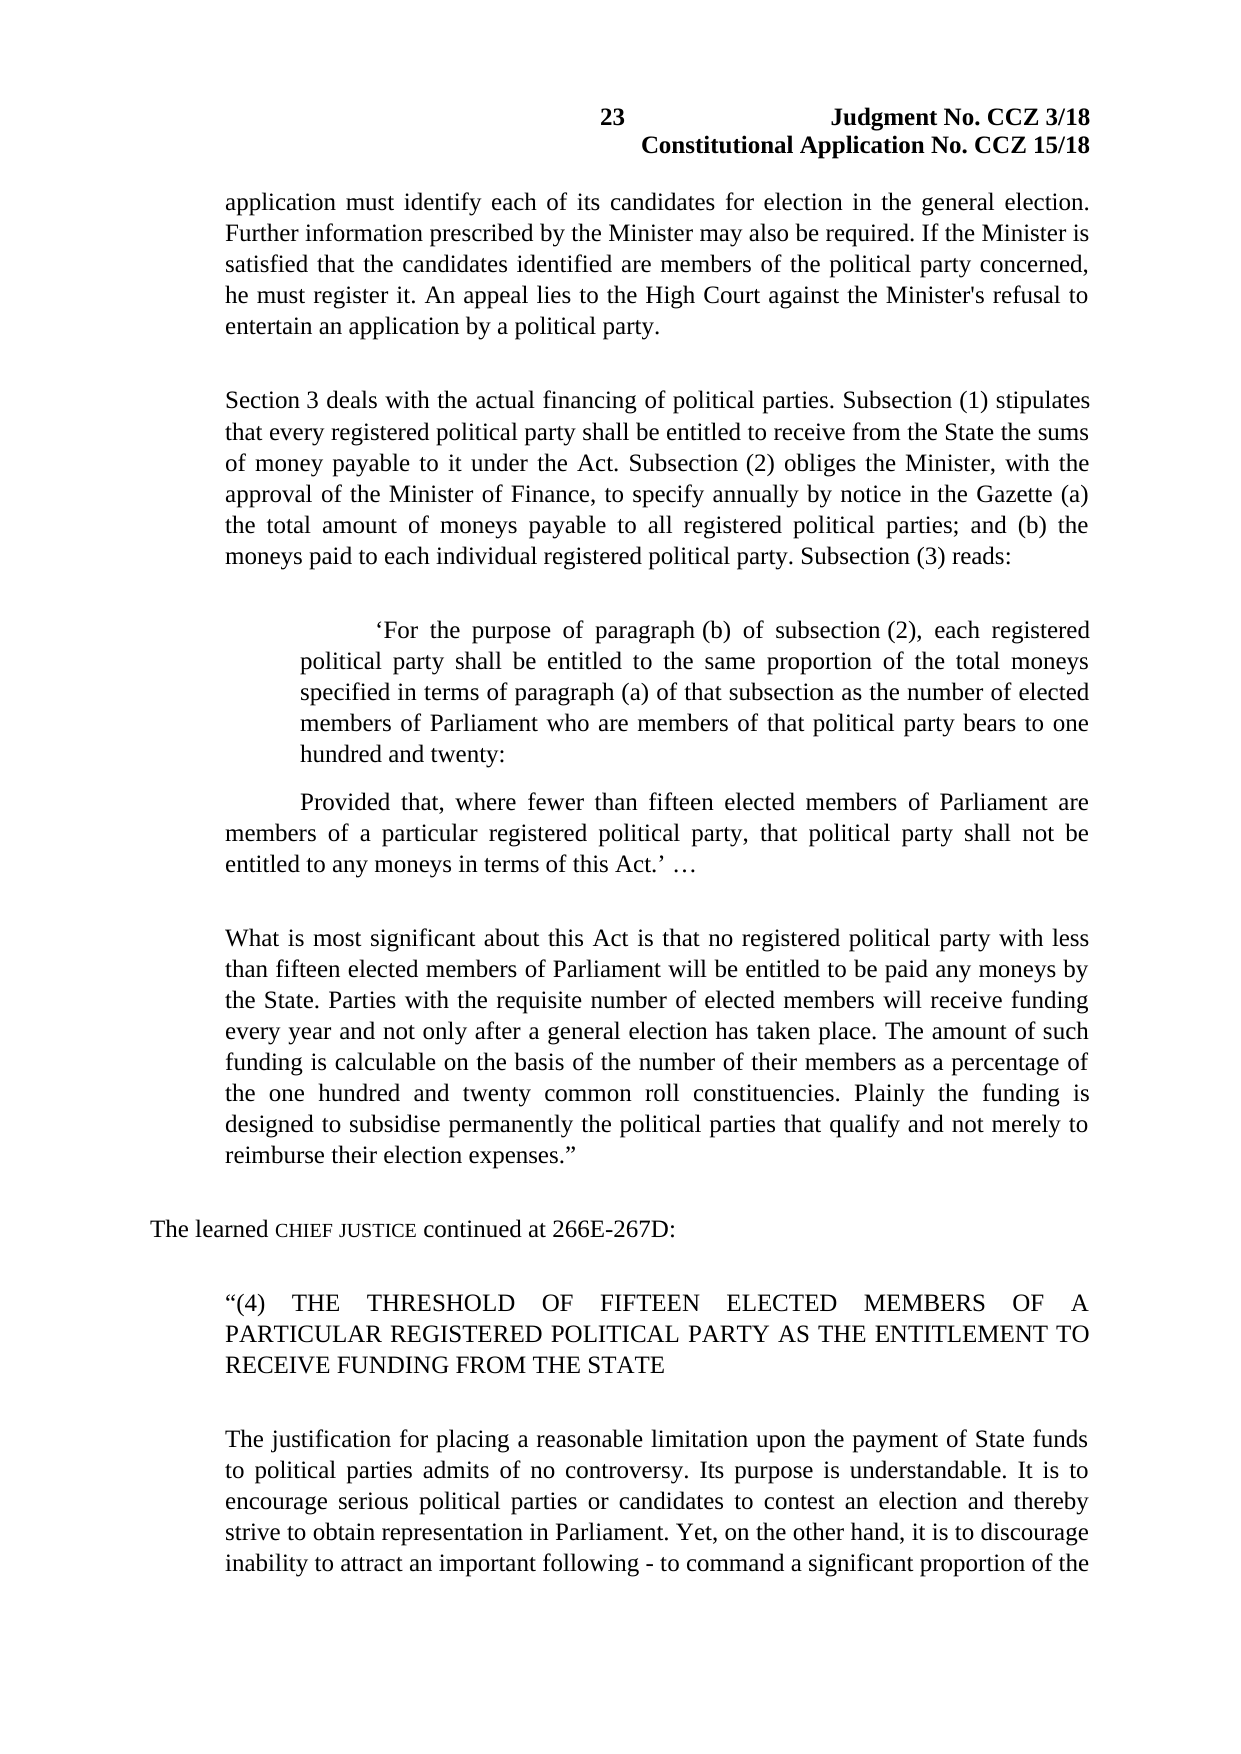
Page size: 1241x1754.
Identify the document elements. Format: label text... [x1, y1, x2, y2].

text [225, 1424, 1090, 1577]
text What is most significant about this Act is that no registered political party with less than fifteen elected members of Parliament will be entitled to be paid any moneys by the State. Parties with the requisite number of elected members will receive funding every year and not only after a general election has taken place. The amount of such funding is calculable on the basis of the number of their members as a percentage of the one hundred and twenty common roll constituencies. Plainly the funding is designed to subsidise permanently the political parties that qualify and not merely to reimburse their election expenses.” [225, 923, 1090, 1169]
text ‘For the purpose of paragraph (b) of subsection (2), each registered political party shall be entitled to the same proportion of the total moneys specified in terms of paragraph (a) of that subsection as the number of elected members of Parliament who are members of that political party bears to one hundred and twenty: [300, 615, 1090, 768]
text The learned chief justice continued at 266E-267D: [150, 1214, 1090, 1243]
text Provided that, where fewer than fifteen elected members of Parliament are members of a particular registered political party, that political party shall not be entitled to any moneys in terms of this Act.’ … [225, 787, 1090, 877]
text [225, 187, 1090, 340]
text Section 3 deals with the actual financing of political parties. Subsection (1) stipulates that every registered political party shall be entitled to receive from the State the sums of money payable to it under the Act. Subsection (2) obliges the Minister, with the approval of the Minister of Finance, to specify annually by notice in the Gazette (a) the total amount of moneys payable to all registered political parties; and (b) the moneys paid to each individual registered political party. Subsection (3) reads: [225, 386, 1090, 569]
text “(4) THE THRESHOLD OF FIFTEEN ELECTED MEMBERS OF A PARTICULAR REGISTERED POLITICAL PARTY AS THE ENTITLEMENT TO RECEIVE FUNDING FROM THE STATE [225, 1288, 1090, 1379]
